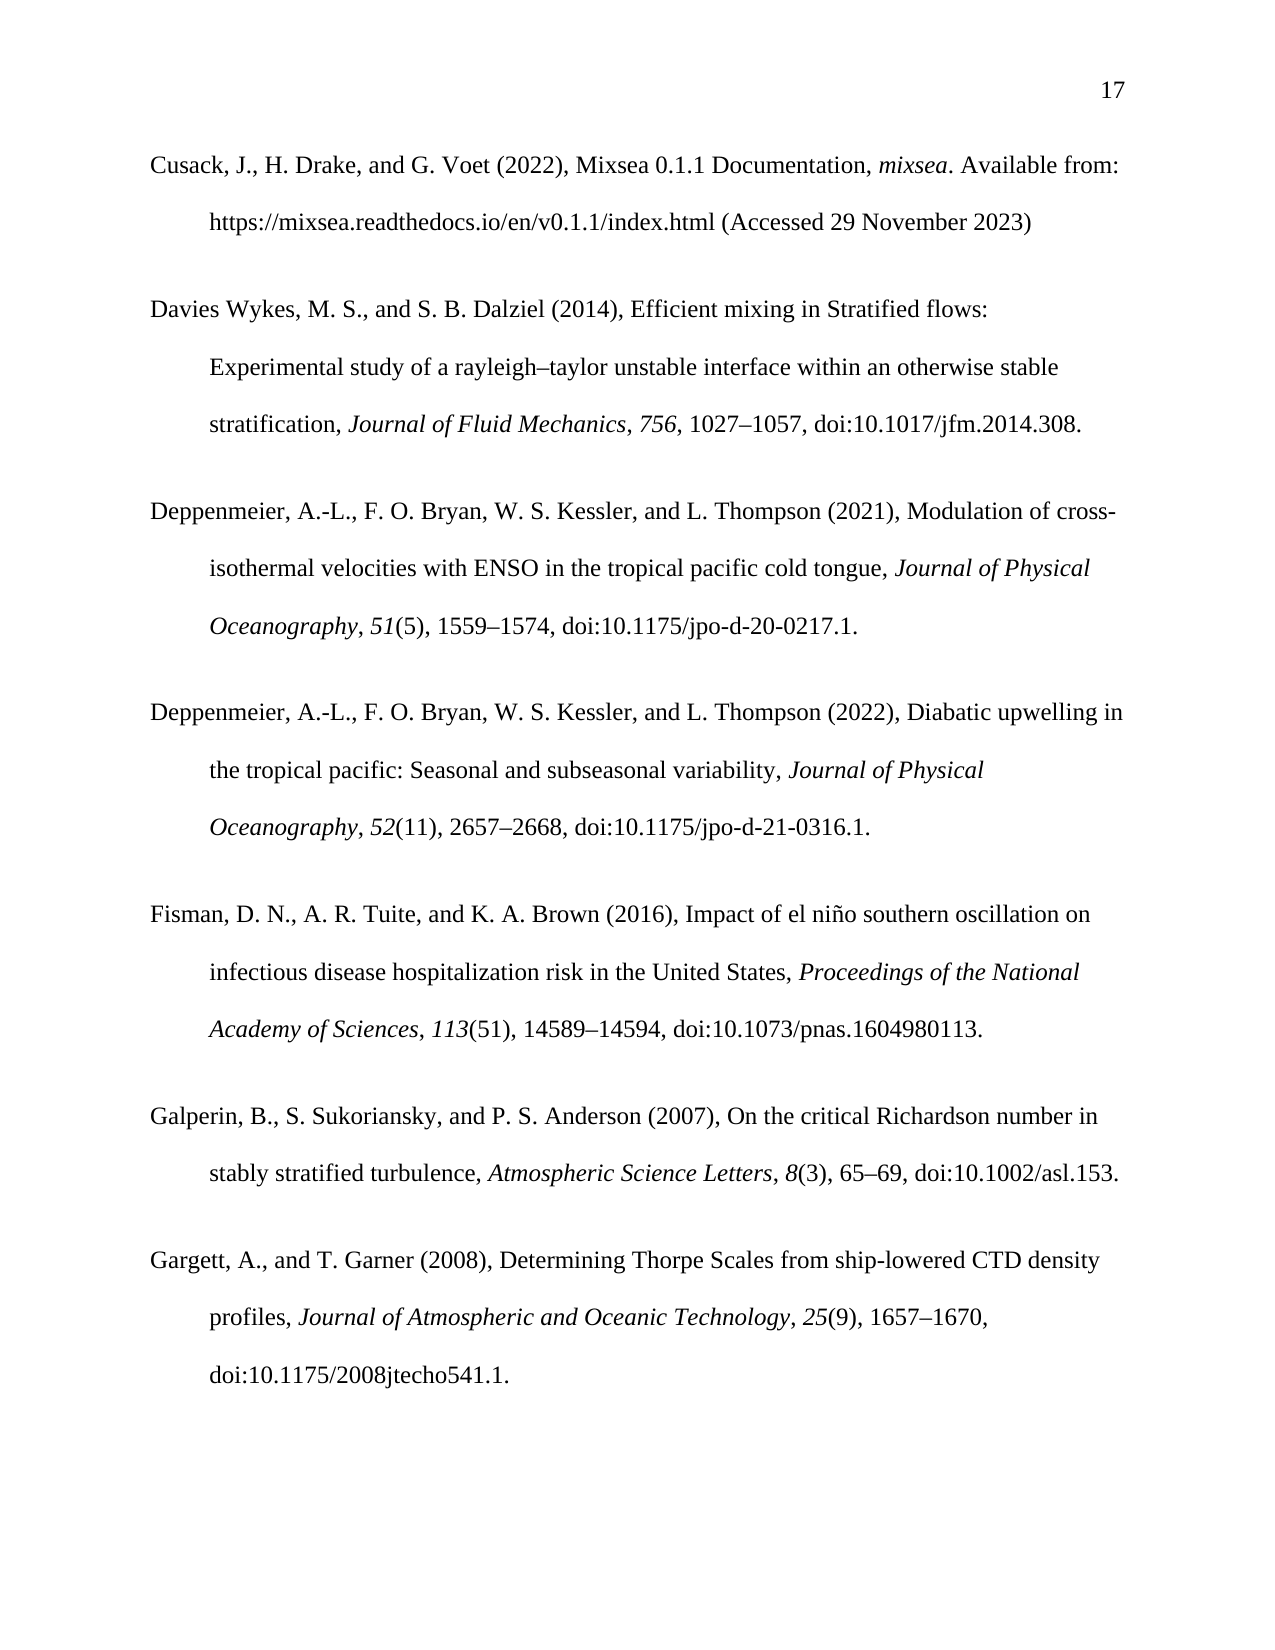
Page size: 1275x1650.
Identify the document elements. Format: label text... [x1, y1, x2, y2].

text Deppenmeier, A.-L., F. O. Bryan, W. S. Kessler, and L. Thompson (2021), Modulation of cross-isothermal velocities with ENSO in the tropical pacific cold tongue, Journal of Physical Oceanography, 51(5), 1559–1574, doi:10.1175/jpo-d-20-0217.1. [150, 496, 1125, 639]
text Fisman, D. N., A. R. Tuite, and K. A. Brown (2016), Impact of el niño southern oscillation on infectious disease hospitalization risk in the United States, Proceedings of the National Academy of Sciences, 113(51), 14589–14594, doi:10.1073/pnas.1604980113. [150, 899, 1125, 1043]
text Gargett, A., and T. Garner (2008), Determining Thorpe Scales from ship-lowered CTD density profiles, Journal of Atmospheric and Oceanic Technology, 25(9), 1657–1670, doi:10.1175/2008jtecho541.1. [150, 1245, 1125, 1389]
text Cusack, J., H. Drake, and G. Voet (2022), Mixsea 0.1.1 Documentation, mixsea. Available from: https://mixsea.readthedocs.io/en/v0.1.1/index.html (Accessed 29 November 2023) [150, 150, 1125, 236]
text Davies Wykes, M. S., and S. B. Dalziel (2014), Efficient mixing in Stratified flows: Experimental study of a rayleigh–taylor unstable interface within an otherwise stable stratification, Journal of Fluid Mechanics, 756, 1027–1057, doi:10.1017/jfm.2014.308. [150, 294, 1125, 438]
text Deppenmeier, A.-L., F. O. Bryan, W. S. Kessler, and L. Thompson (2022), Diabatic upwelling in the tropical pacific: Seasonal and subseasonal variability, Journal of Physical Oceanography, 52(11), 2657–2668, doi:10.1175/jpo-d-21-0316.1. [150, 697, 1125, 841]
text Galperin, B., S. Sukoriansky, and P. S. Anderson (2007), On the critical Richardson number in stably stratified turbulence, Atmospheric Science Letters, 8(3), 65–69, doi:10.1002/asl.153. [150, 1101, 1125, 1187]
